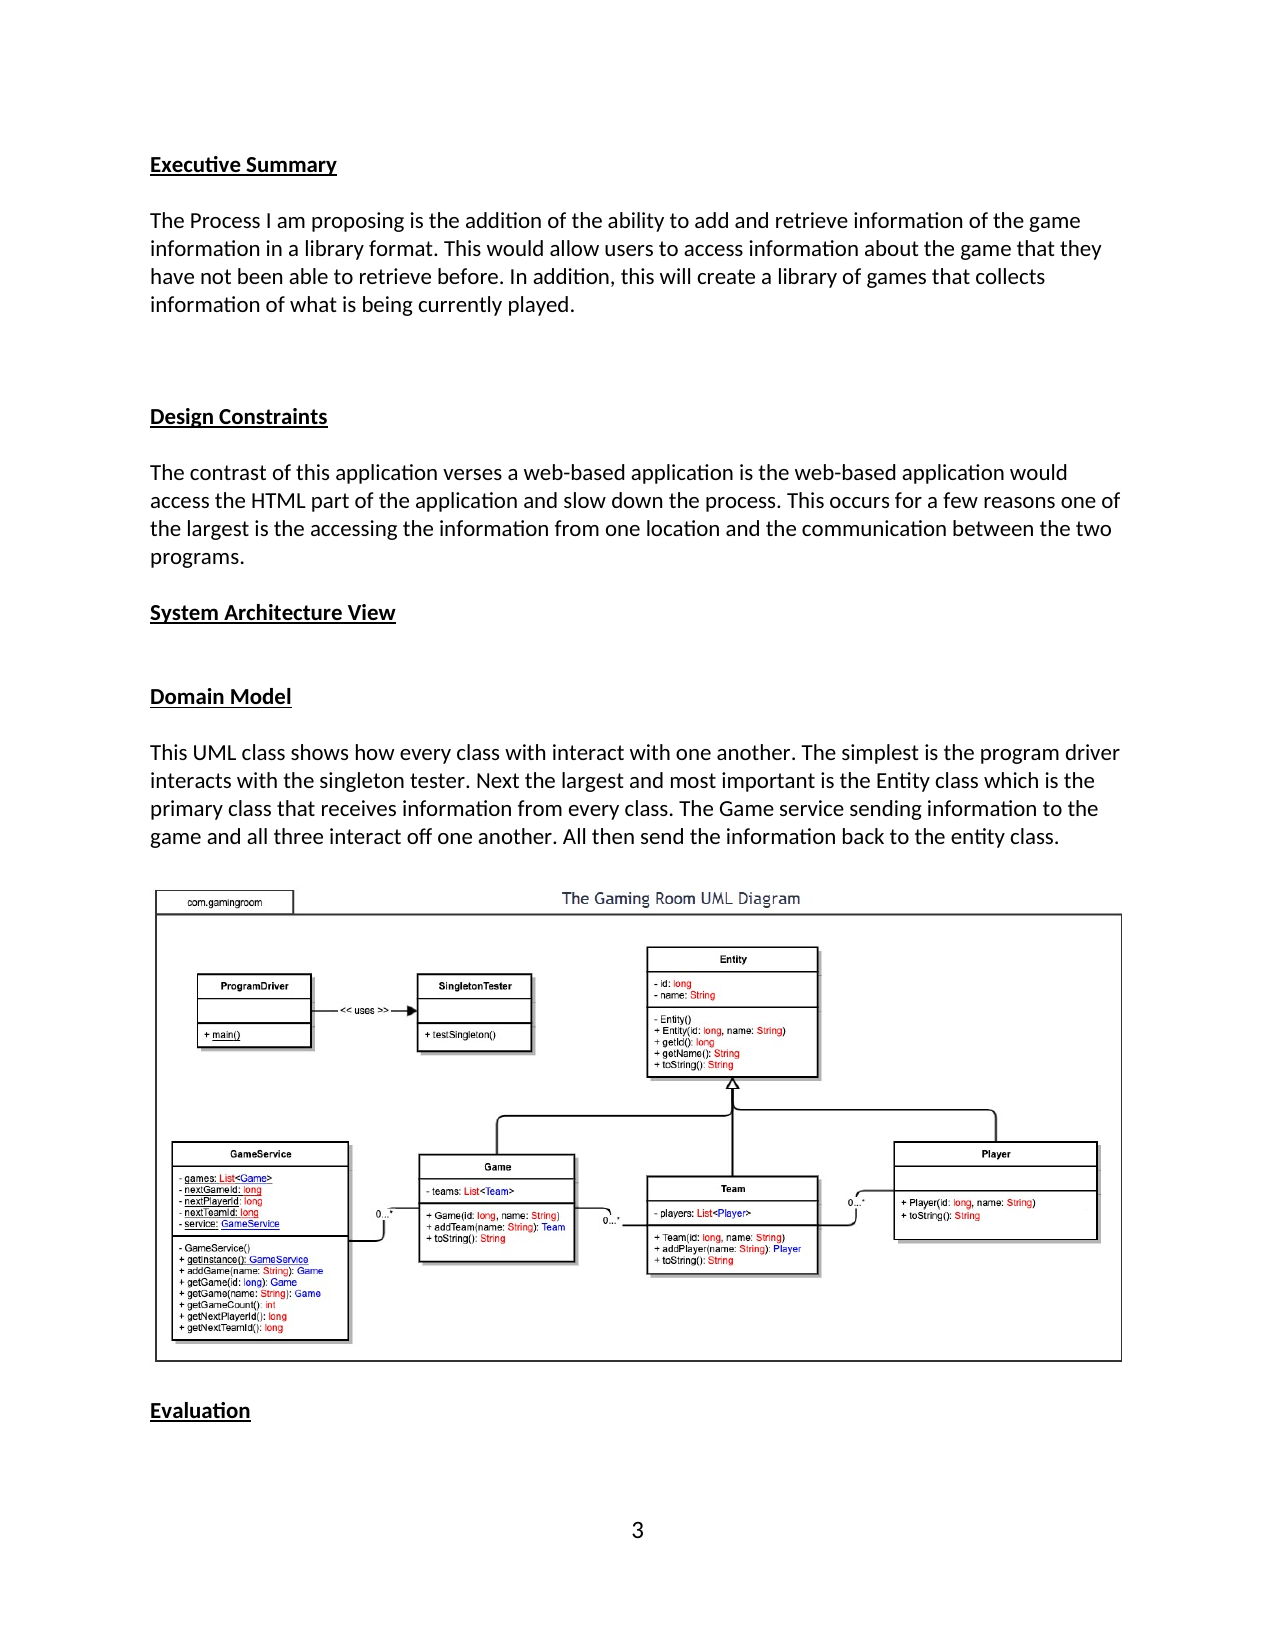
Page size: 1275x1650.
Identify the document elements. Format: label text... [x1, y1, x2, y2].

subtitle System Architecture View [150, 598, 1125, 626]
subtitle Evaluation [150, 1396, 1125, 1424]
text The Process I am proposing is the addition of the ability to add and retrieve information of the game information in a library format. This would allow users to access information about the game that they have not been able to retrieve before. In addition, this will create a library of games that collects information of what is being currently played. [150, 206, 1125, 318]
subtitle Design Constraints [150, 402, 1125, 430]
subtitle Domain Model [150, 682, 1125, 710]
picture [150, 878, 1125, 1368]
subtitle Executive Summary [150, 150, 1125, 178]
text This UML class shows how every class with interact with one another. The simplest is the program driver interacts with the singleton tester. Next the largest and most important is the Entity class which is the primary class that receives information from every class. The Game service sending information to the game and all three interact off one another. All then send the information back to the entity class. [150, 738, 1125, 851]
text The contrast of this application verses a web-based application is the web-based application would access the HTML part of the application and slow down the process. This occurs for a few reasons one of the largest is the accessing the information from one location and the communication between the two programs. [150, 458, 1125, 570]
